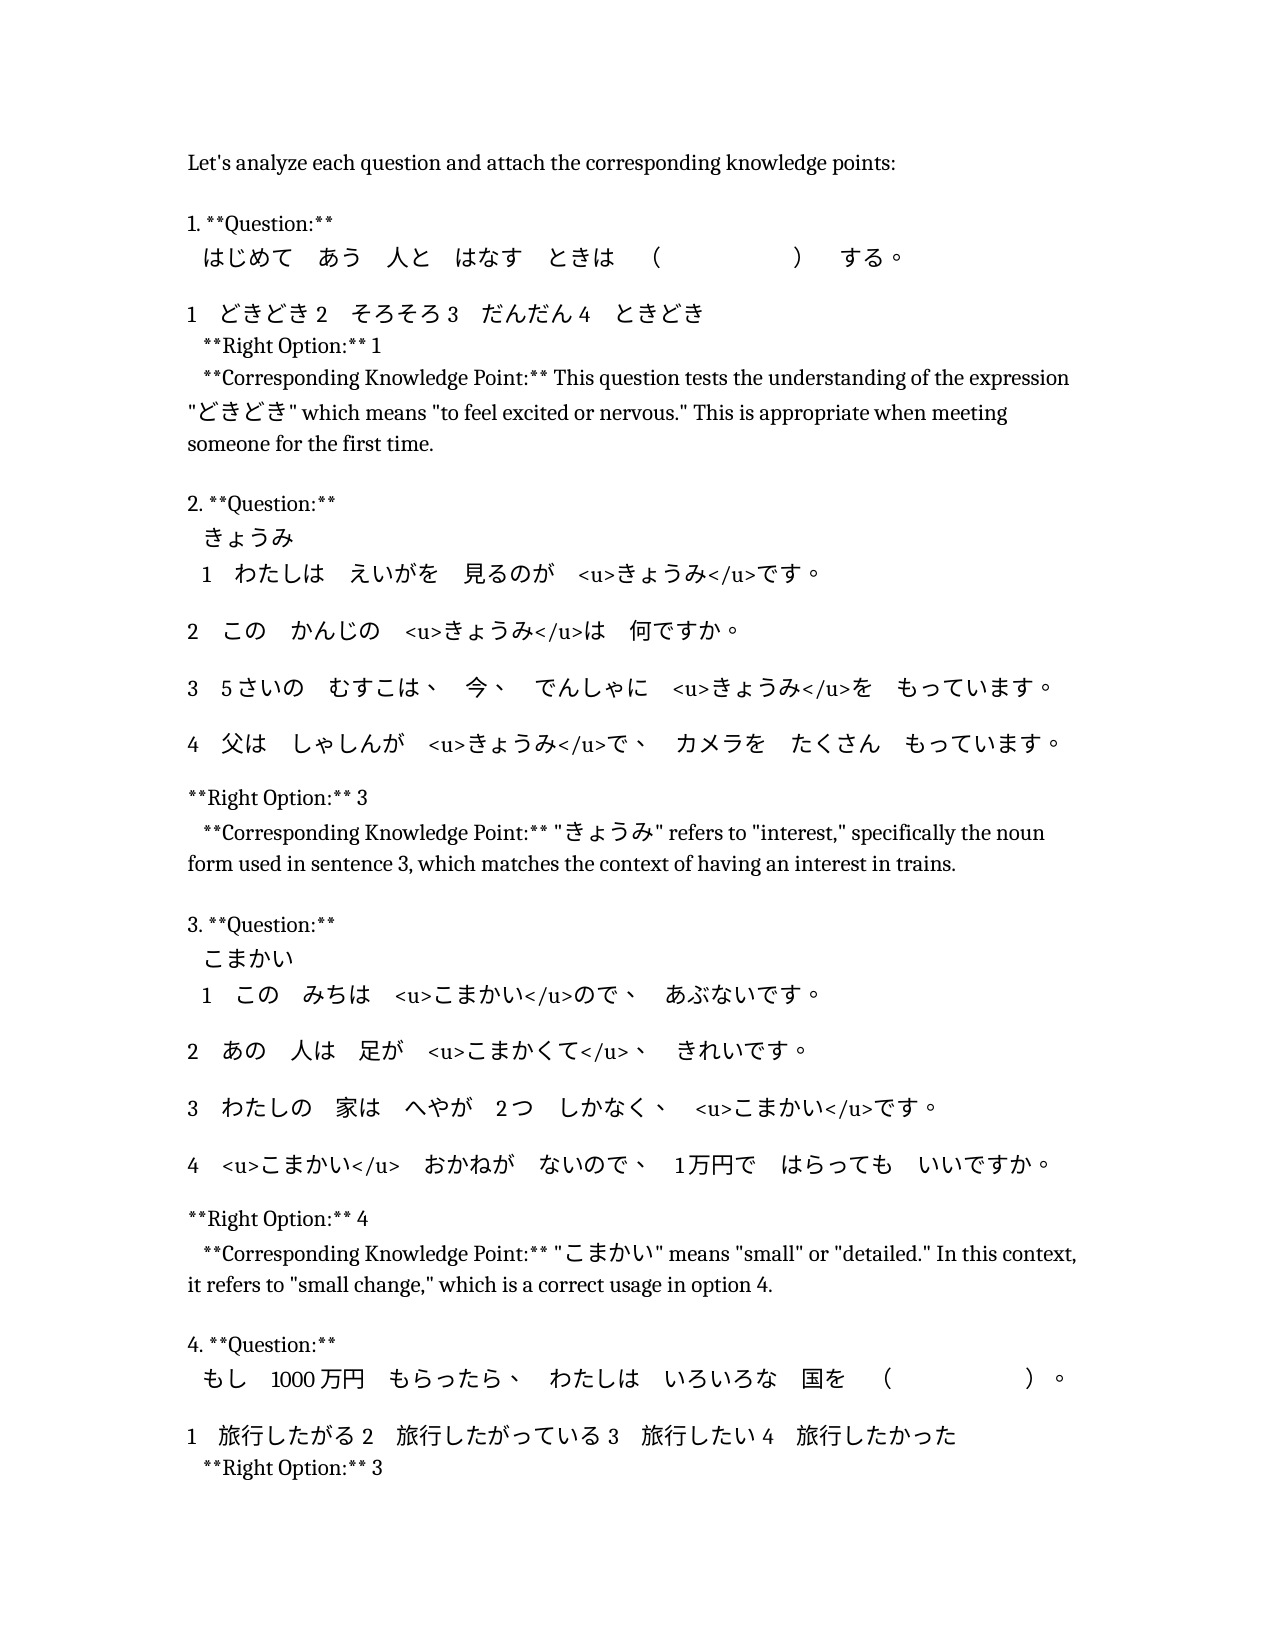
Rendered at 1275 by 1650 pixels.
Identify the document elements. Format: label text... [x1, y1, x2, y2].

text 3 5さいの むすこは、 今、 でんしゃに <u>きょうみ</u>を もっています。 [187, 671, 1087, 703]
text 1 どきどき 2 そろそろ 3 だんだん 4 ときどき **Right Option:** 1 **Corresponding Knowledge Point:** This question tests the understanding of the expression "どきどき" which means "to feel excited or nervous." This is appropriate when meeting someone for the first time. 2. **Question:** きょうみ 1 わたしは えいがを 見るのが <u>きょうみ</u>です。 [187, 298, 1087, 589]
text 3 わたしの 家は へやが 2つ しかなく、 <u>こまかい</u>です。 [187, 1092, 1087, 1123]
text **Right Option:** 4 **Corresponding Knowledge Point:** "こまかい" means "small" or "detailed." In this context, it refers to "small change," which is a correct usage in option 4. 4. **Question:** もし 1000万円 もらったら、 わたしは いろいろな 国を （ ）。 [187, 1206, 1087, 1394]
text Let's analyze each question and attach the corresponding knowledge points: 1. **Question:** はじめて あう 人と はなす ときは （ ） する。 [187, 150, 1087, 273]
text 4 父は しゃしんが <u>きょうみ</u>で、 カメラを たくさん もっています。 [187, 728, 1087, 759]
text 2 あの 人は 足が <u>こまかくて</u>、 きれいです。 [187, 1035, 1087, 1067]
text 4 <u>こまかい</u> おかねが ないので、 1万円で はらっても いいですか。 [187, 1149, 1087, 1180]
text **Right Option:** 3 **Corresponding Knowledge Point:** "きょうみ" refers to "interest," specifically the noun form used in sentence 3, which matches the context of having an interest in trains. 3. **Question:** こまかい 1 この みちは <u>こまかい</u>ので、 あぶないです。 [187, 785, 1087, 1010]
text 2 この かんじの <u>きょうみ</u>は 何ですか。 [187, 615, 1087, 646]
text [187, 1420, 1087, 1481]
